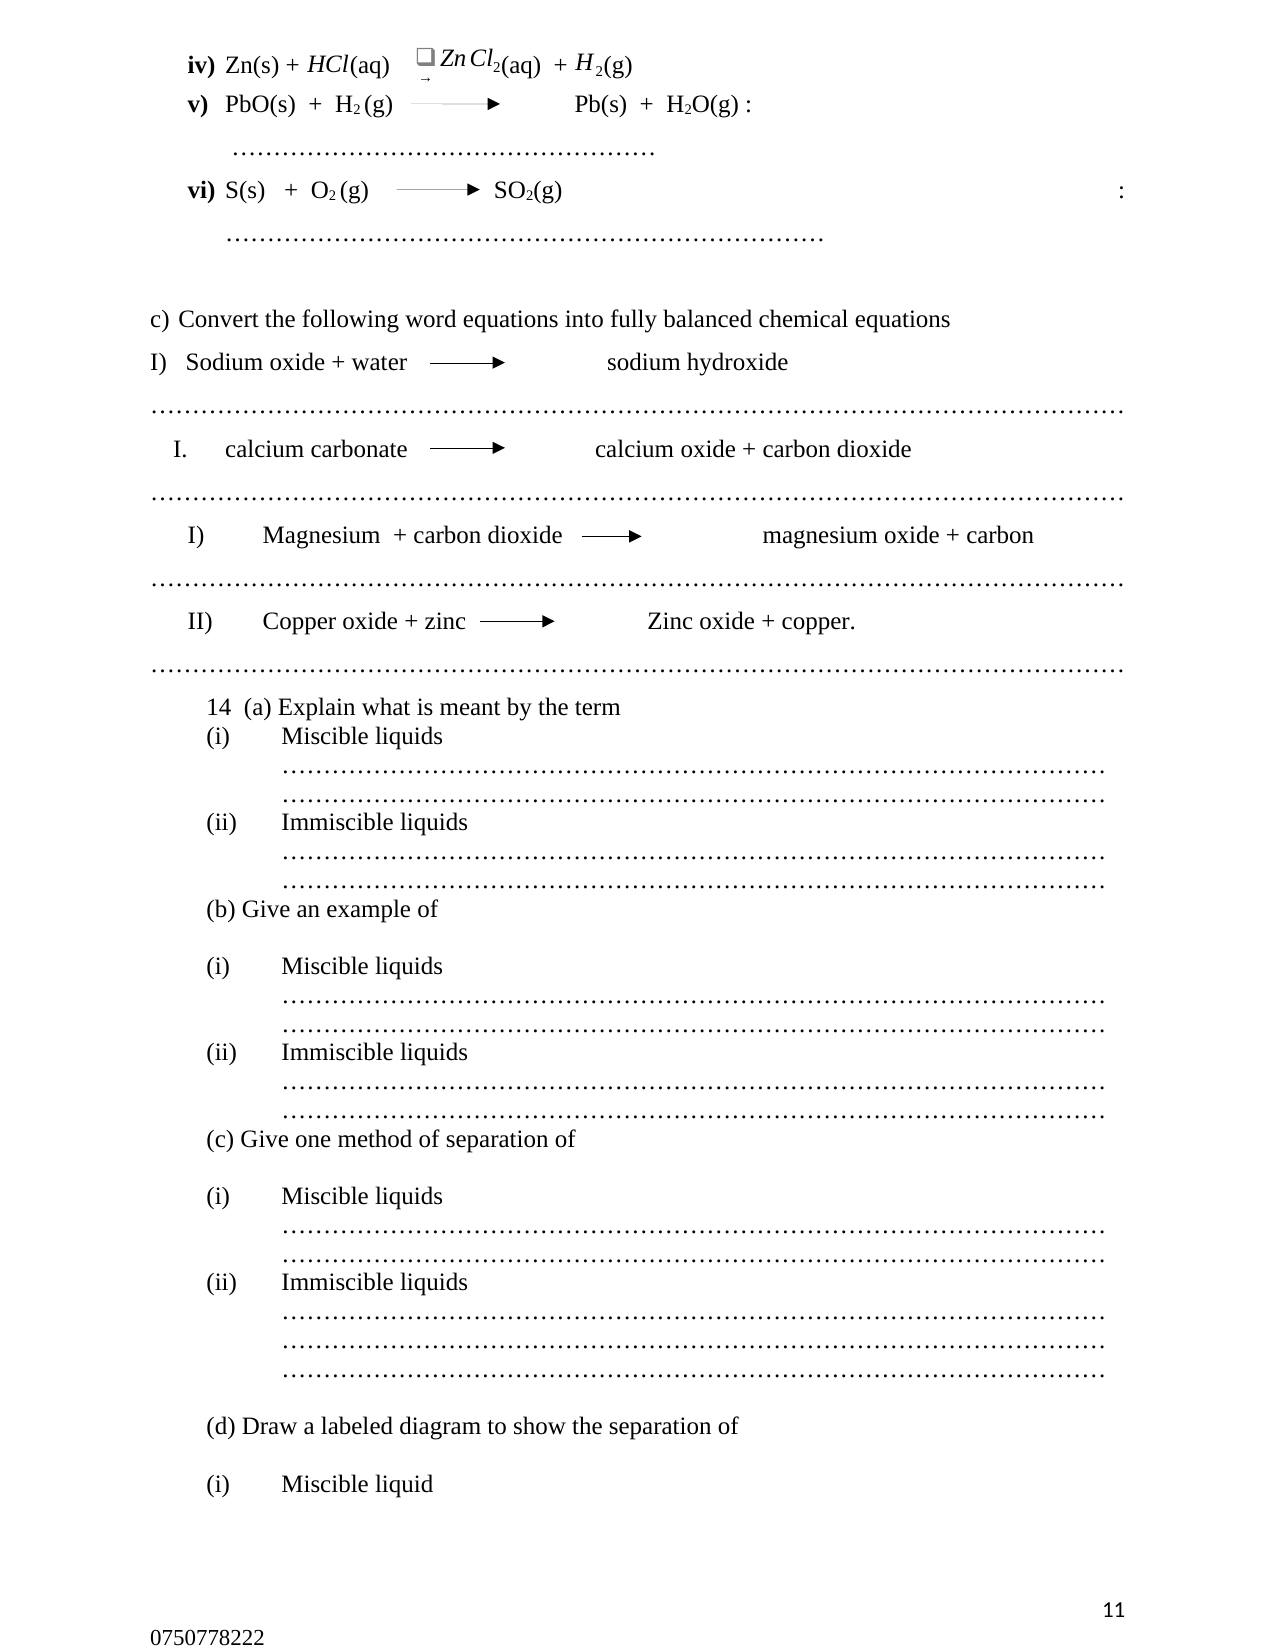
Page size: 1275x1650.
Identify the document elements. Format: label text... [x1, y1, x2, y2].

list Immiscible liquids ……………………………………………………………………………………………………………………………………………………………………………… [206, 1037, 1125, 1124]
list calcium carbonate calcium oxide + carbon dioxide [187, 434, 1125, 462]
list Zn(s) + (aq) (aq) + (g) [187, 44, 1125, 84]
text ……………………………………………………………………………………………………… [150, 563, 1125, 592]
text I) Sodium oxide + water sodium hydroxide [150, 347, 1125, 376]
list (a) Explain what is meant by the term [206, 692, 1125, 721]
list Magnesium + carbon dioxide magnesium oxide + carbon [187, 520, 1125, 549]
list PbO(s) + H2 (g) Pb(s) + H2O(g) : [187, 89, 1125, 117]
list …………………………………………… [225, 132, 1125, 161]
text (c) Give one method of separation of [206, 1124, 1125, 1152]
list Immiscible liquids ……………………………………………………………………………………………………………………………………………………………………………… [206, 807, 1125, 894]
text ……………………………………………………………………………………………………… [150, 477, 1125, 506]
list Immiscible liquids ……………………………………………………………………………………………………………………………………………………………………………………………………………………………………………………………………… [206, 1267, 1125, 1382]
list Miscible liquid [206, 1469, 1125, 1497]
list S(s) + O2 (g) SO2(g) : ……………………………………………………………… [187, 175, 1125, 247]
list Miscible liquids ……………………………………………………………………………………………………………………………………………………………………………… [206, 721, 1125, 807]
text ……………………………………………………………………………………………………… [150, 391, 1125, 419]
list Convert the following word equations into fully balanced chemical equations [150, 304, 1125, 333]
list Miscible liquids ……………………………………………………………………………………………………………………………………………………………………………… [206, 951, 1125, 1037]
list Miscible liquids ……………………………………………………………………………………………………………………………………………………………………………… [206, 1181, 1125, 1267]
text (d) Draw a labeled diagram to show the separation of [206, 1411, 1125, 1440]
text (b) Give an example of [206, 894, 1125, 922]
list Copper oxide + zinc Zinc oxide + copper. [187, 606, 1125, 635]
text ……………………………………………………………………………………………………… [150, 649, 1125, 678]
